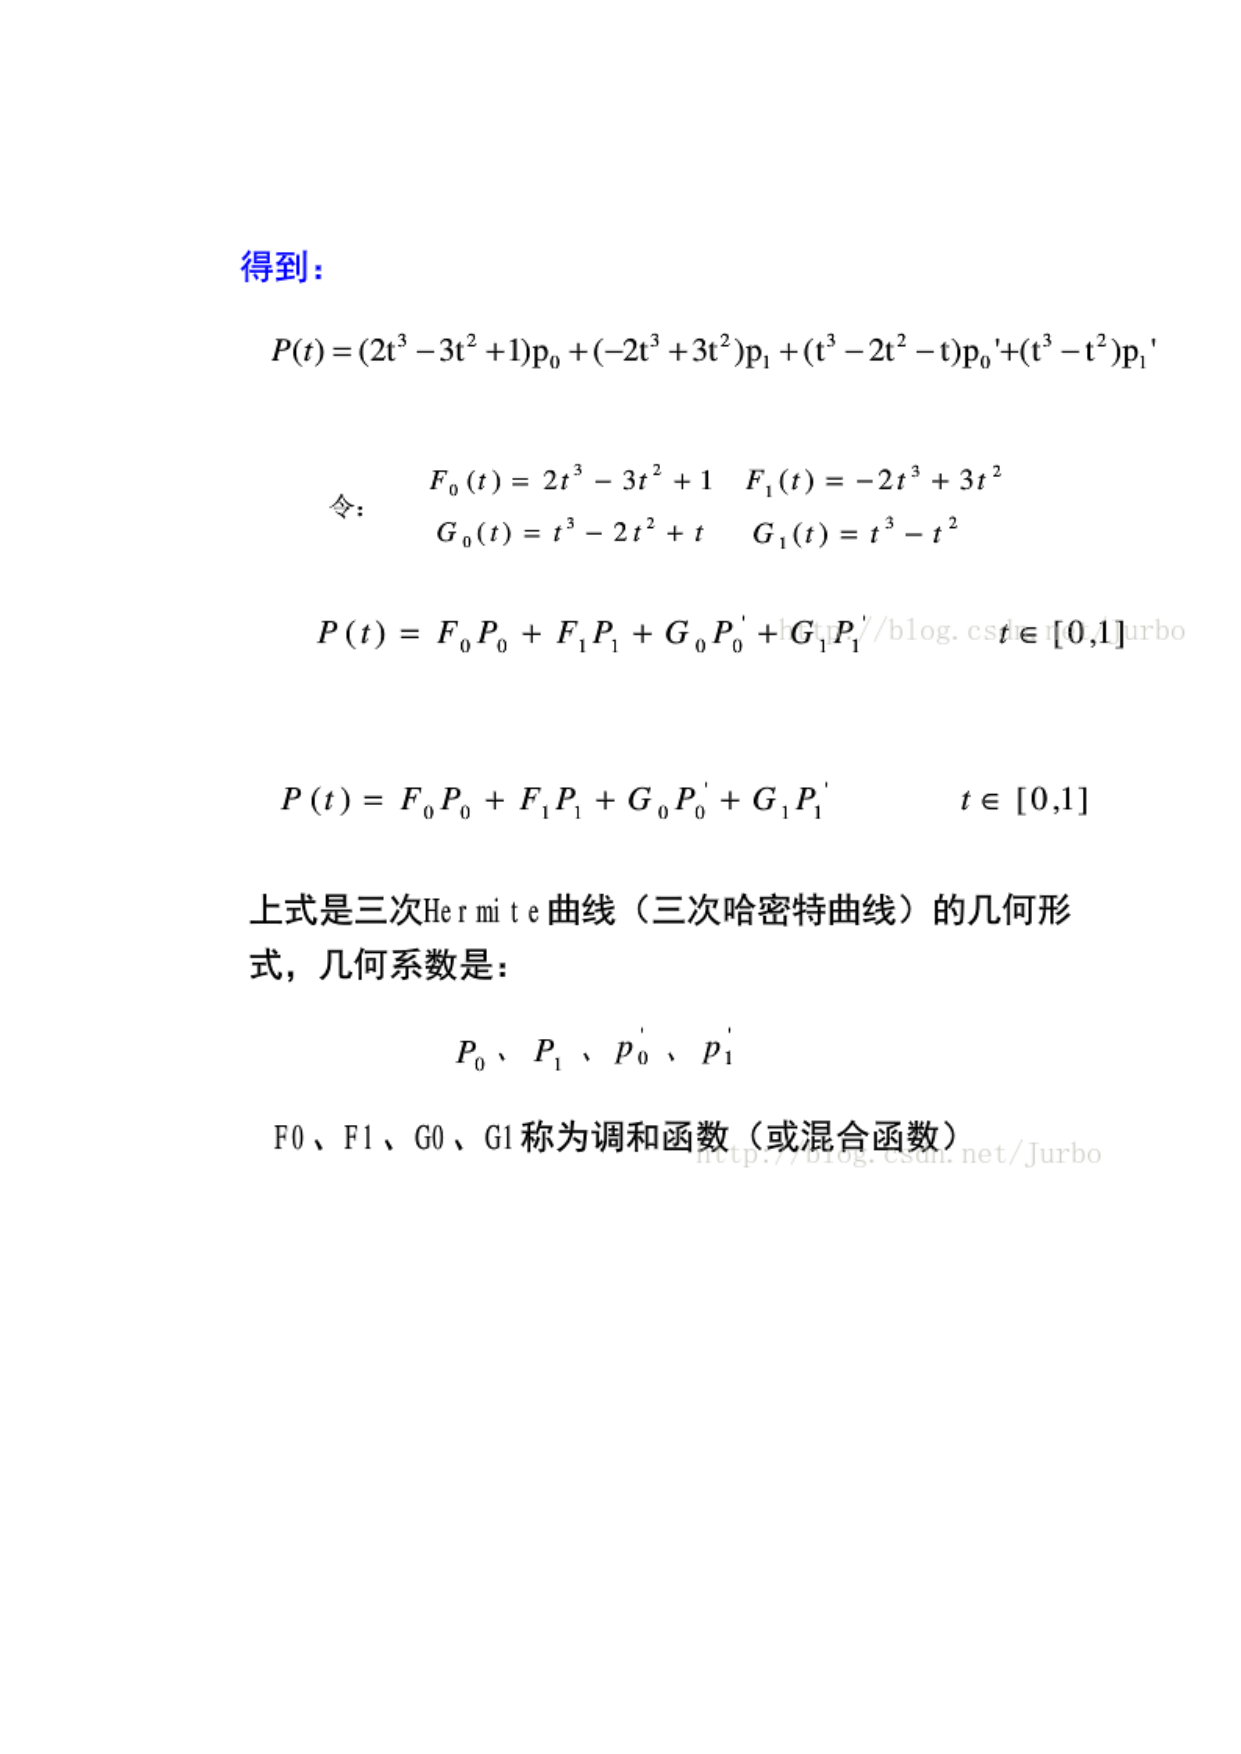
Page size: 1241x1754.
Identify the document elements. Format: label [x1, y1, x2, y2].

picture [187, 744, 1121, 1185]
picture [187, 216, 1205, 662]
